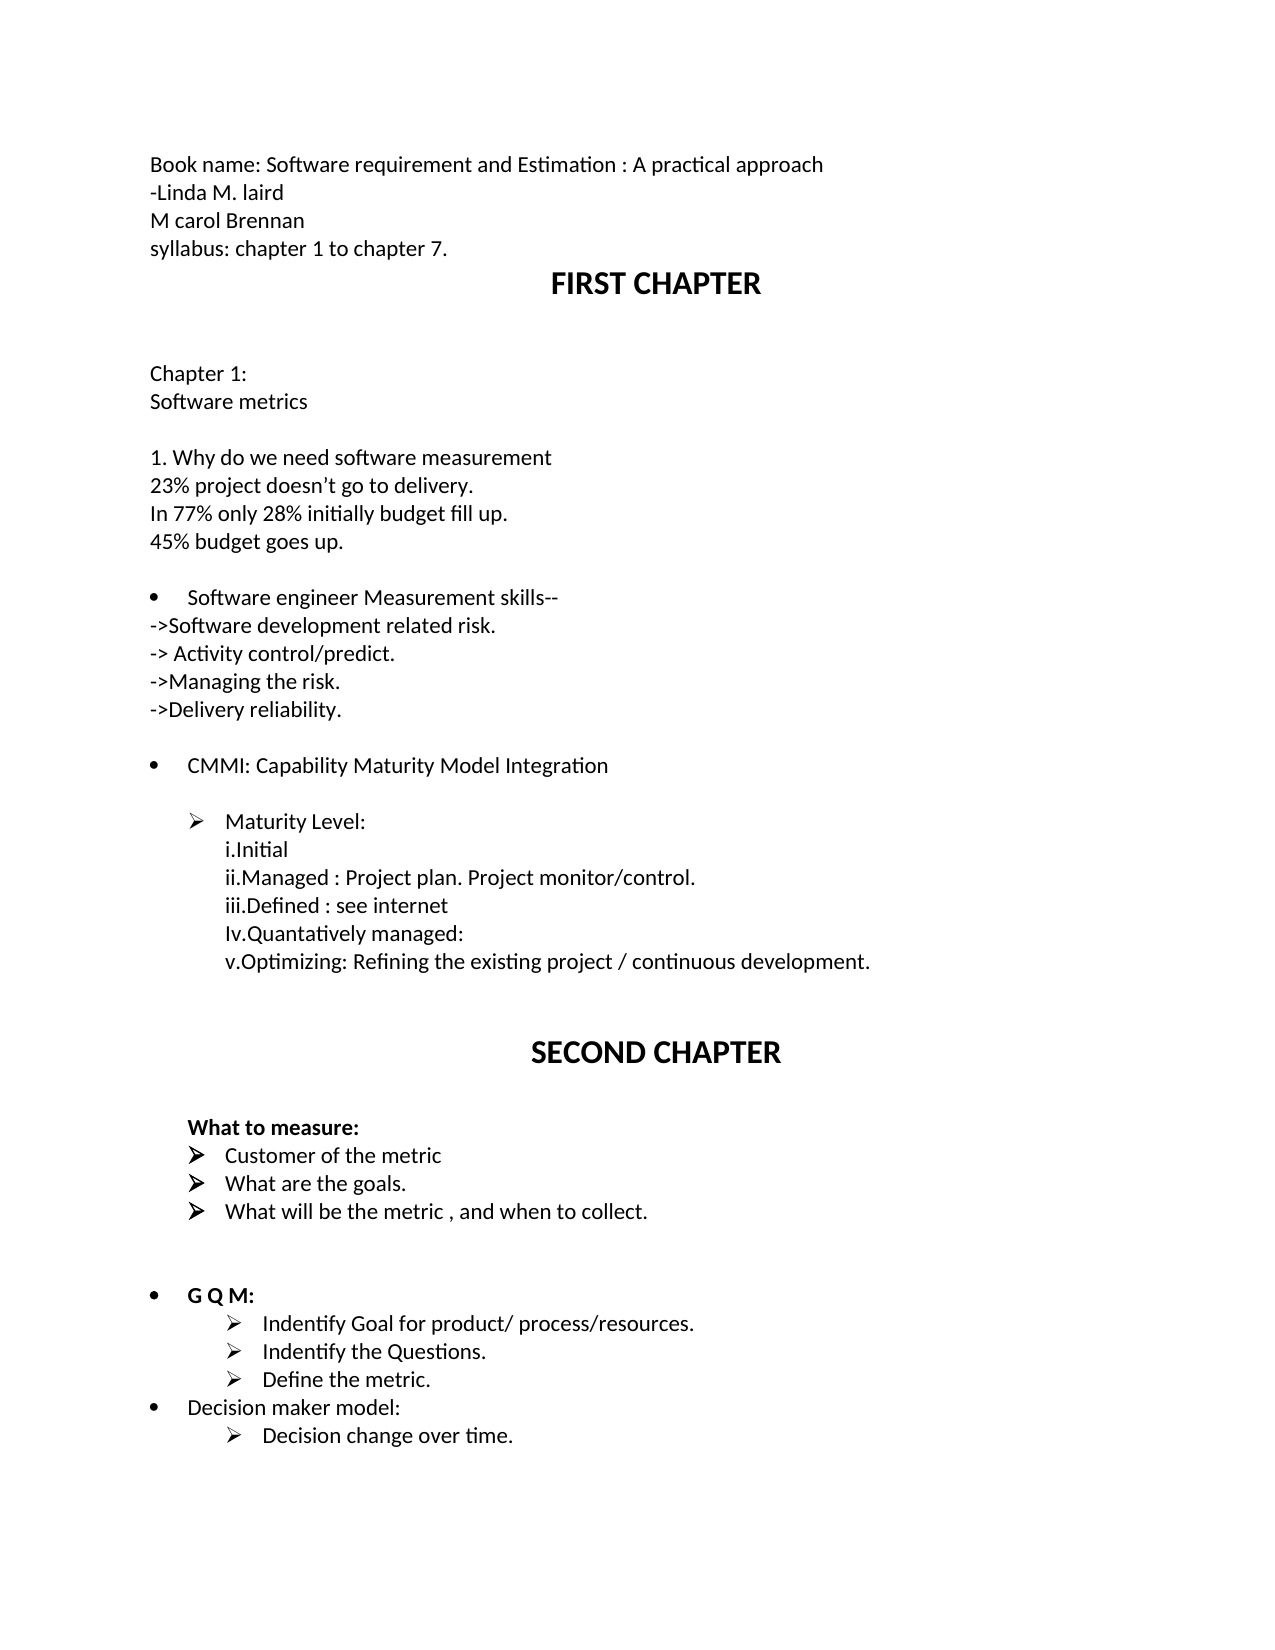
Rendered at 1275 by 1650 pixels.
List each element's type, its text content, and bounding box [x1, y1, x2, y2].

text M carol Brennan [150, 206, 1125, 234]
text v.Optimizing: Refining the existing project / continuous development. [225, 947, 1125, 975]
text i.Initial [225, 835, 1125, 863]
list What are the goals. [187, 1169, 1125, 1197]
list Software engineer Measurement skills-- [150, 583, 1125, 611]
text Software metrics [150, 387, 1125, 415]
text ->Managing the risk. [150, 667, 1125, 695]
text Iv.Quantatively managed: [225, 919, 1125, 947]
list What will be the metric , and when to collect. [187, 1197, 1125, 1225]
text SECOND CHAPTER [187, 1031, 1125, 1072]
text Chapter 1: [150, 359, 1125, 387]
text Book name: Software requirement and Estimation : A practical approach [150, 150, 1125, 178]
text -Linda M. laird [150, 178, 1125, 206]
list CMMI: Capability Maturity Model Integration [150, 751, 1125, 779]
text FIRST CHAPTER [187, 262, 1125, 303]
text ->Software development related risk. [150, 611, 1125, 639]
list Customer of the metric [187, 1141, 1125, 1169]
text ->Delivery reliability. [150, 695, 1125, 723]
text In 77% only 28% initially budget fill up. [150, 499, 1125, 527]
list Define the metric. [225, 1365, 1125, 1393]
list Indentify the Questions. [225, 1337, 1125, 1365]
list Decision maker model: [150, 1393, 1125, 1421]
list Indentify Goal for product/ process/resources. [225, 1309, 1125, 1337]
text 1. Why do we need software measurement [150, 443, 1125, 471]
text What to measure: [187, 1113, 1125, 1141]
text 23% project doesn’t go to delivery. [150, 471, 1125, 499]
text iii.Defined : see internet [225, 891, 1125, 919]
list G Q M: [150, 1281, 1125, 1309]
text syllabus: chapter 1 to chapter 7. [150, 234, 1125, 262]
text 45% budget goes up. [150, 527, 1125, 555]
text ii.Managed : Project plan. Project monitor/control. [225, 863, 1125, 891]
list Decision change over time. [225, 1421, 1125, 1449]
list Maturity Level: [187, 807, 1125, 835]
text -> Activity control/predict. [150, 639, 1125, 667]
